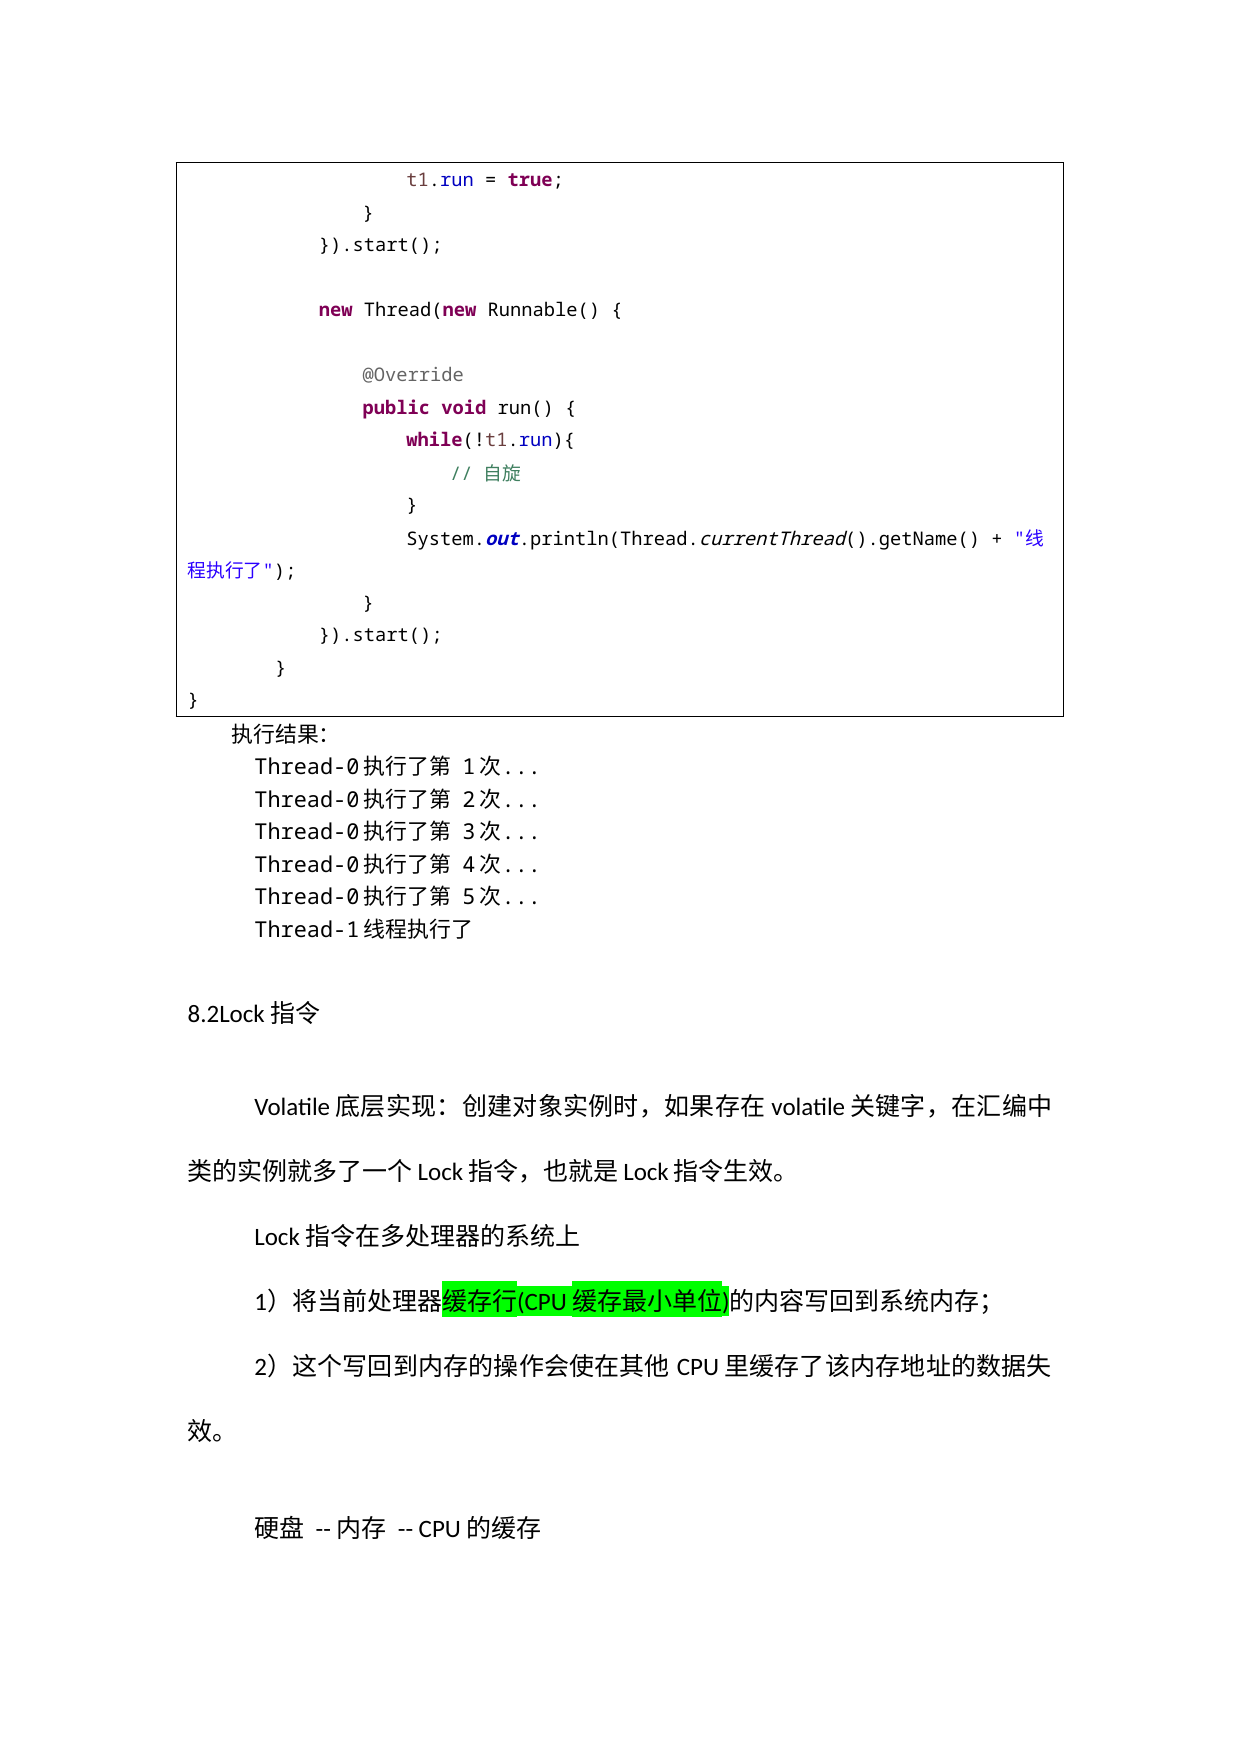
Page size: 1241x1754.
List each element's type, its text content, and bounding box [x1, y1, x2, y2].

list 执行结果： [187, 717, 1053, 749]
text Lock指令在多处理器的系统上 [187, 1202, 1053, 1267]
text Thread-0执行了第 1次... [187, 749, 1053, 782]
text 1）将当前处理器缓存行(CPU缓存最小单位)的内容写回到系统内存； [187, 1267, 1053, 1332]
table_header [177, 163, 1063, 716]
text Thread-0执行了第 2次... [187, 782, 1053, 814]
text Thread-0执行了第 3次... [187, 814, 1053, 847]
text 硬盘 -- 内存 -- CPU的缓存 [187, 1494, 1053, 1559]
subtitle 8.2Lock指令 [187, 979, 1053, 1044]
text Volatile底层实现：创建对象实例时，如果存在volatile关键字，在汇编中类的实例就多了一个Lock指令，也就是Lock指令生效。 [187, 1072, 1053, 1202]
text Thread-0执行了第 5次... [187, 879, 1053, 912]
text Thread-1线程执行了 [187, 912, 1053, 944]
text Thread-0执行了第 4次... [187, 847, 1053, 879]
text 2）这个写回到内存的操作会使在其他CPU里缓存了该内存地址的数据失效。 [187, 1332, 1053, 1462]
